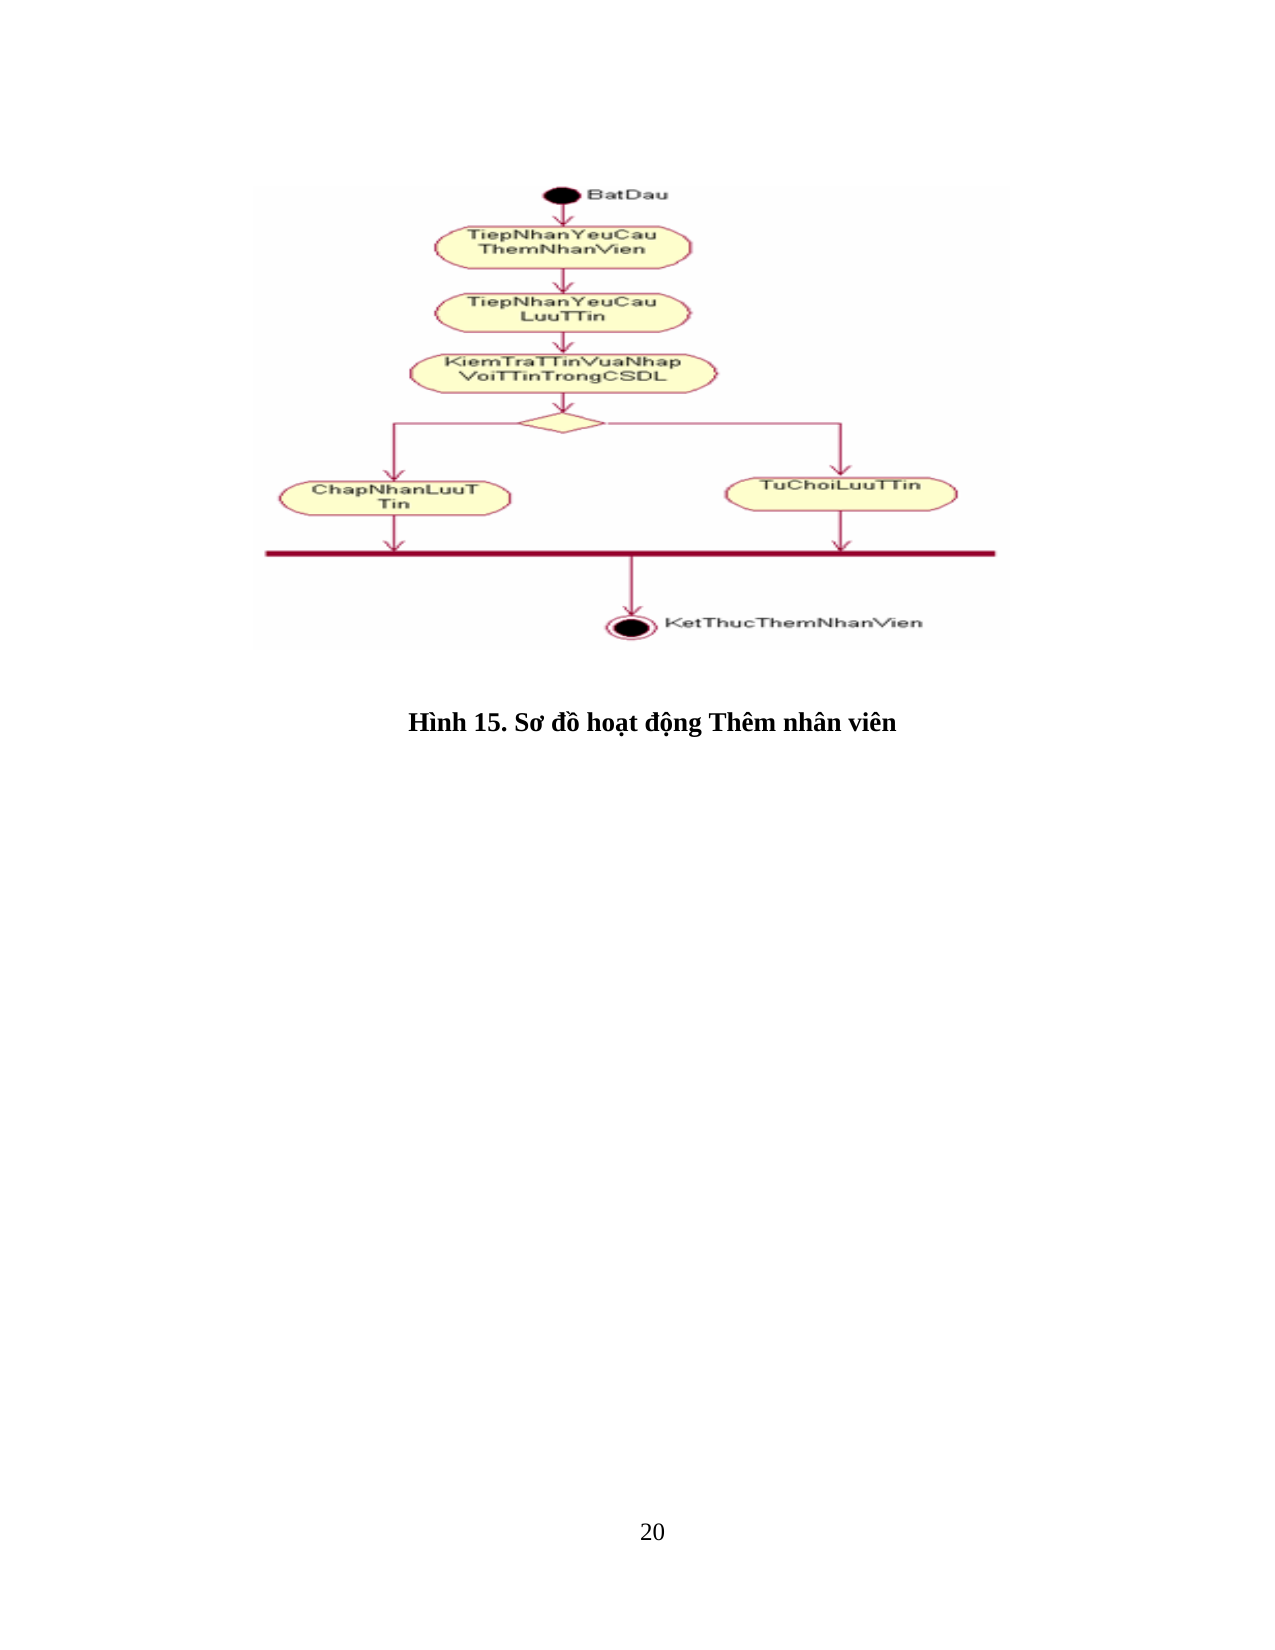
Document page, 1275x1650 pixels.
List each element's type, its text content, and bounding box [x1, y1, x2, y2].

picture [214, 147, 1074, 655]
text Hình 15. Sơ đồ hoạt động Thêm nhân viên [177, 706, 1127, 737]
